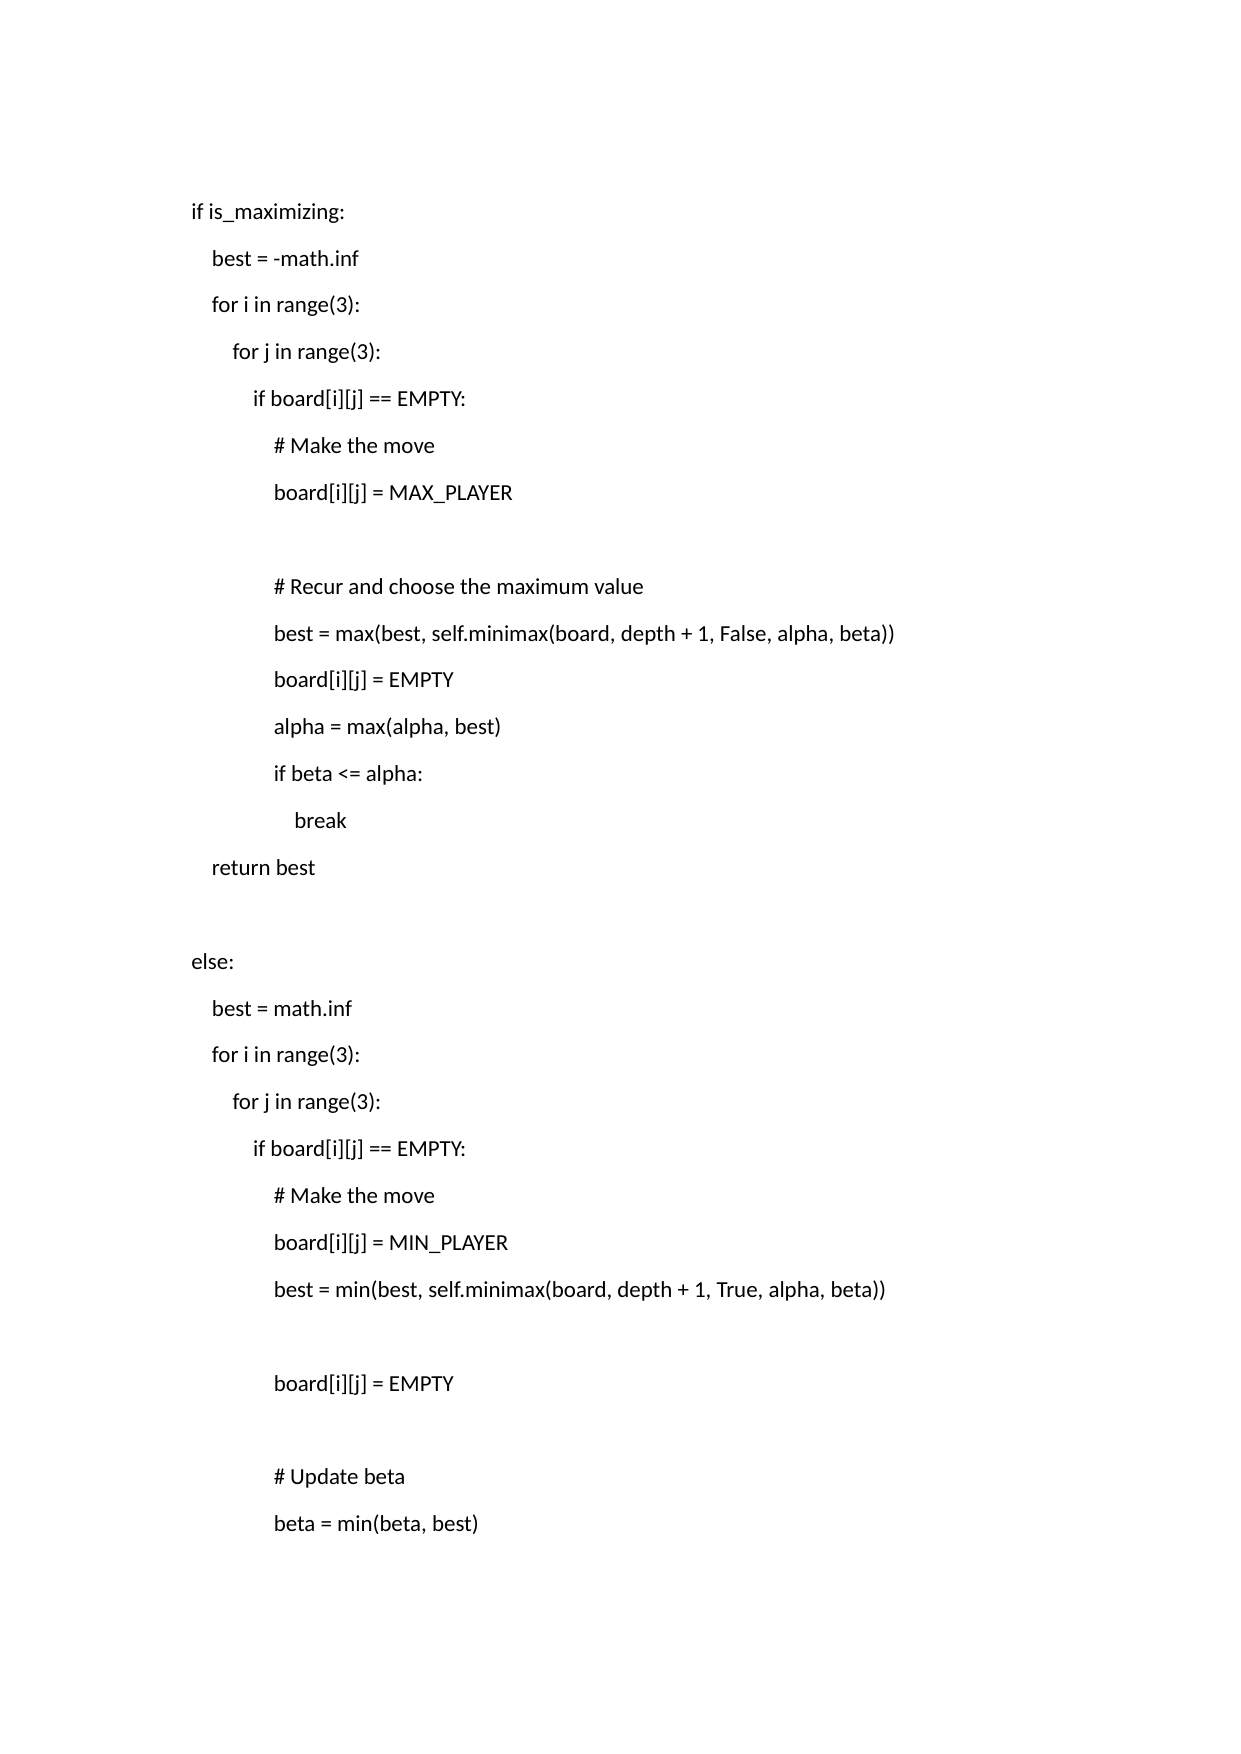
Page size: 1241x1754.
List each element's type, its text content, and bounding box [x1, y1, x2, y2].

text else: [150, 947, 1090, 975]
text best = min(best, self.minimax(board, depth + 1, True, alpha, beta)) [150, 1275, 1090, 1303]
text if beta <= alpha: [150, 759, 1090, 787]
text best = max(best, self.minimax(board, depth + 1, False, alpha, beta)) [150, 619, 1090, 647]
text best = -math.inf [150, 244, 1090, 272]
text if board[i][j] == EMPTY: [150, 384, 1090, 412]
text for i in range(3): [150, 291, 1090, 319]
text alpha = max(alpha, best) [150, 712, 1090, 741]
text board[i][j] = EMPTY [150, 1369, 1090, 1397]
text best = math.inf [150, 994, 1090, 1022]
text # Update beta [150, 1462, 1090, 1491]
text board[i][j] = EMPTY [150, 666, 1090, 694]
text # Make the move [150, 431, 1090, 459]
text # Recur and choose the maximum value [150, 572, 1090, 600]
text board[i][j] = MIN_PLAYER [150, 1228, 1090, 1256]
text for j in range(3): [150, 1087, 1090, 1116]
text break [150, 806, 1090, 834]
text if board[i][j] == EMPTY: [150, 1134, 1090, 1162]
text if is_maximizing: [150, 197, 1090, 225]
text beta = min(beta, best) [150, 1509, 1090, 1537]
text for i in range(3): [150, 1041, 1090, 1069]
text return best [150, 853, 1090, 881]
text for j in range(3): [150, 337, 1090, 366]
text # Make the move [150, 1181, 1090, 1209]
text board[i][j] = MAX_PLAYER [150, 478, 1090, 506]
